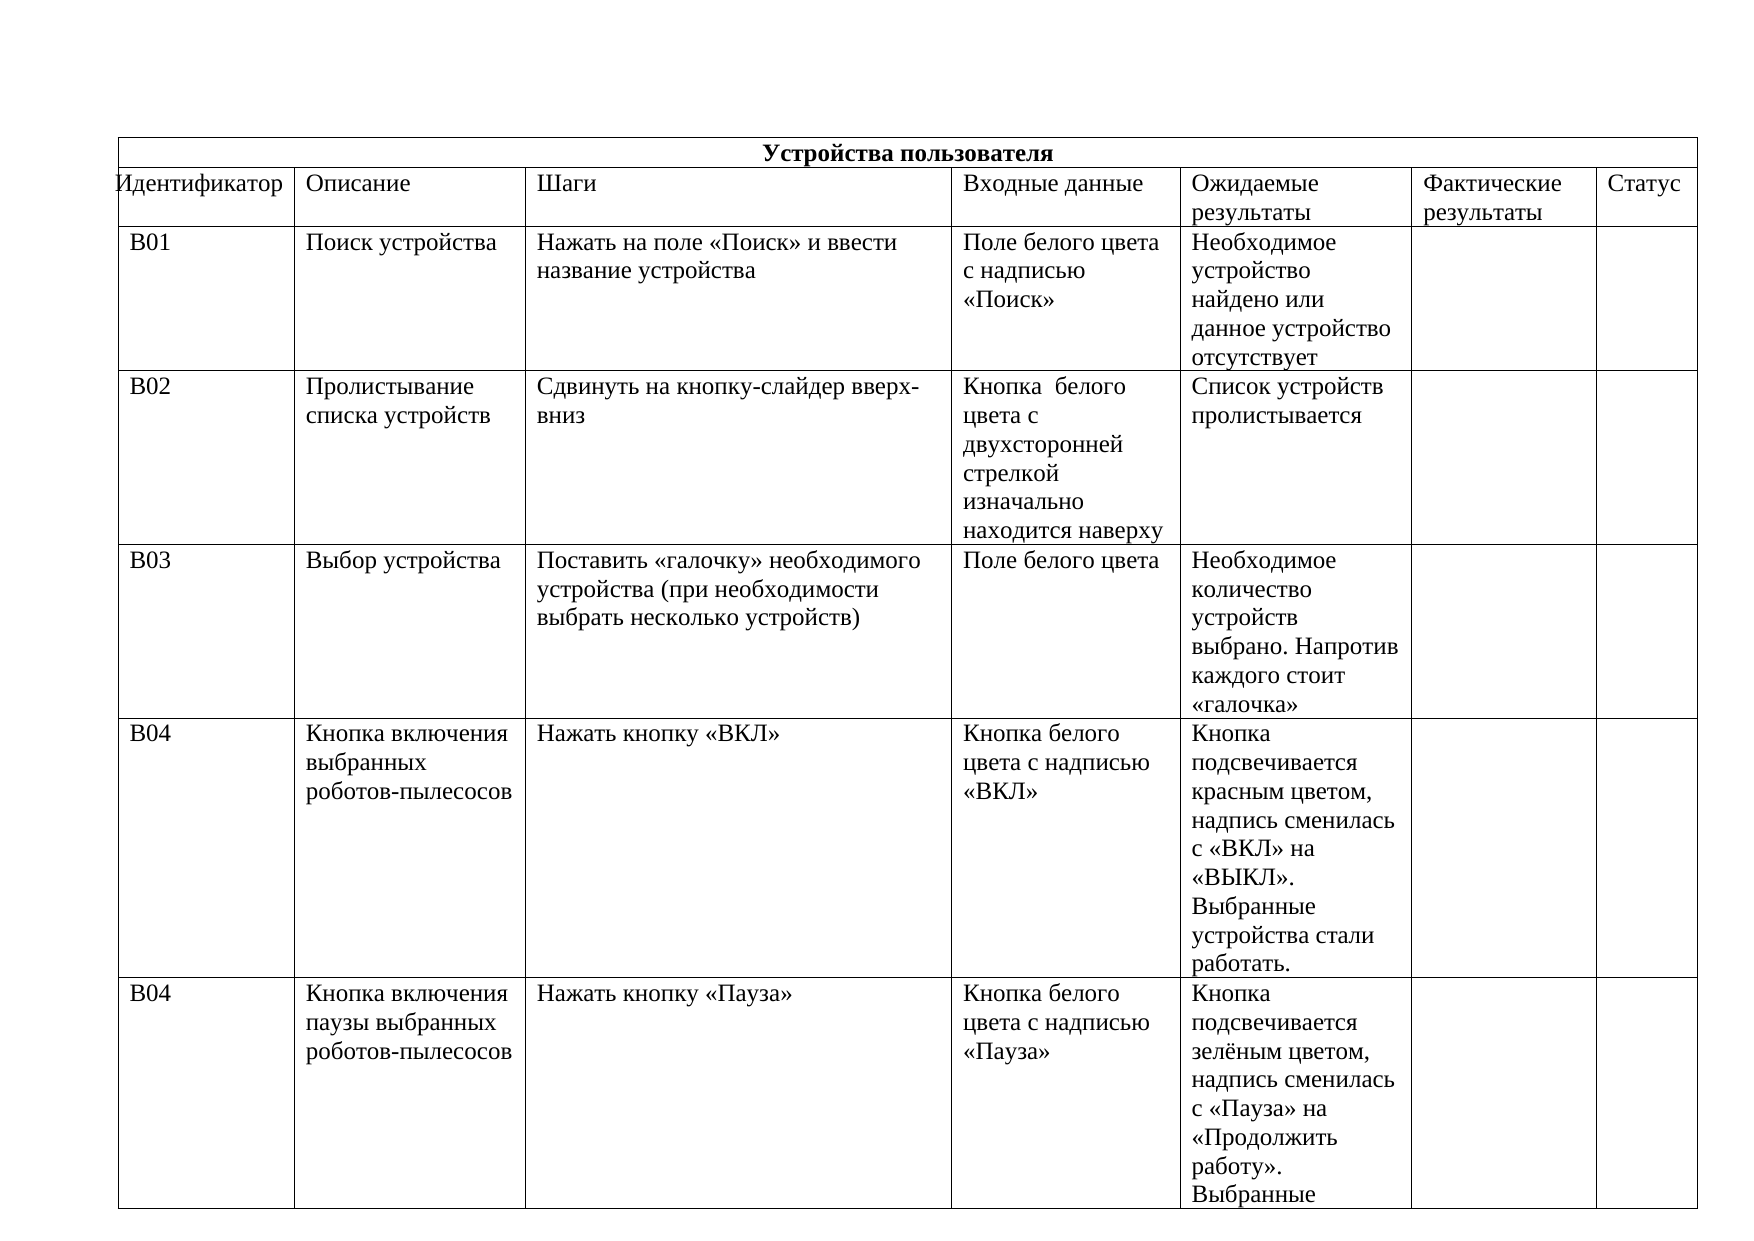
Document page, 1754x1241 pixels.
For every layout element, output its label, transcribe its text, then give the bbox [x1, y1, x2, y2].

table_cell В01 [119, 227, 294, 370]
table_cell [1412, 978, 1596, 1208]
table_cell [1181, 978, 1411, 1208]
table_cell В04 [119, 719, 294, 977]
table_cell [952, 978, 1180, 1208]
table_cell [526, 978, 951, 1208]
table_cell Сдвинуть на кнопку-слайдер вверх-вниз [526, 371, 951, 544]
table_cell Необходимое количество устройств выбрано. Напротив каждого стоит «галочка» [1181, 545, 1411, 717]
table_cell Необходимое устройство найдено или данное устройство отсутствует [1181, 227, 1411, 370]
table_cell Список устройств пролистывается [1181, 371, 1411, 544]
table_cell [1412, 371, 1596, 544]
table_cell Статус [1597, 168, 1697, 226]
table_cell Шаги [526, 168, 951, 226]
table_header Устройства пользователя [119, 138, 1697, 167]
table_cell В03 [119, 545, 294, 717]
table_cell Фактические результаты [1412, 168, 1596, 226]
table_cell Поле белого цвета с надписью «Поиск» [952, 227, 1180, 370]
table_cell В02 [119, 371, 294, 544]
table_cell Кнопка включения выбранных роботов-пылесосов [295, 719, 525, 977]
table_cell Нажать кнопку «ВКЛ» [526, 719, 951, 977]
table_cell [1412, 227, 1596, 370]
table_cell Описание [295, 168, 525, 226]
table_cell Поле белого цвета [952, 545, 1180, 717]
table_cell [1597, 978, 1697, 1208]
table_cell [295, 978, 525, 1208]
table_cell [1412, 545, 1596, 717]
table_cell Идентификатор [119, 168, 294, 226]
table_cell [1597, 719, 1697, 977]
table_cell [1597, 227, 1697, 370]
table_cell В04 [119, 978, 294, 1208]
table_cell Кнопка белого цвета с надписью «ВКЛ» [952, 719, 1180, 977]
table_cell Ожидаемые результаты [1181, 168, 1411, 226]
table_cell Выбор устройства [295, 545, 525, 717]
table_cell [1412, 719, 1596, 977]
table_cell Входные данные [952, 168, 1180, 226]
table_cell Пролистывание списка устройств [295, 371, 525, 544]
table_cell [1597, 545, 1697, 717]
table_cell Кнопка белого цвета с двухсторонней стрелкой изначально находится наверху [952, 371, 1180, 544]
table_cell Поставить «галочку» необходимого устройства (при необходимости выбрать несколько устройств) [526, 545, 951, 717]
table_cell Нажать на поле «Поиск» и ввести название устройства [526, 227, 951, 370]
table_cell Поиск устройства [295, 227, 525, 370]
table_cell Кнопка подсвечивается красным цветом, надпись сменилась с «ВКЛ» на «ВЫКЛ». Выбранные устройства стали работать. [1181, 719, 1411, 977]
table_cell [1597, 371, 1697, 544]
